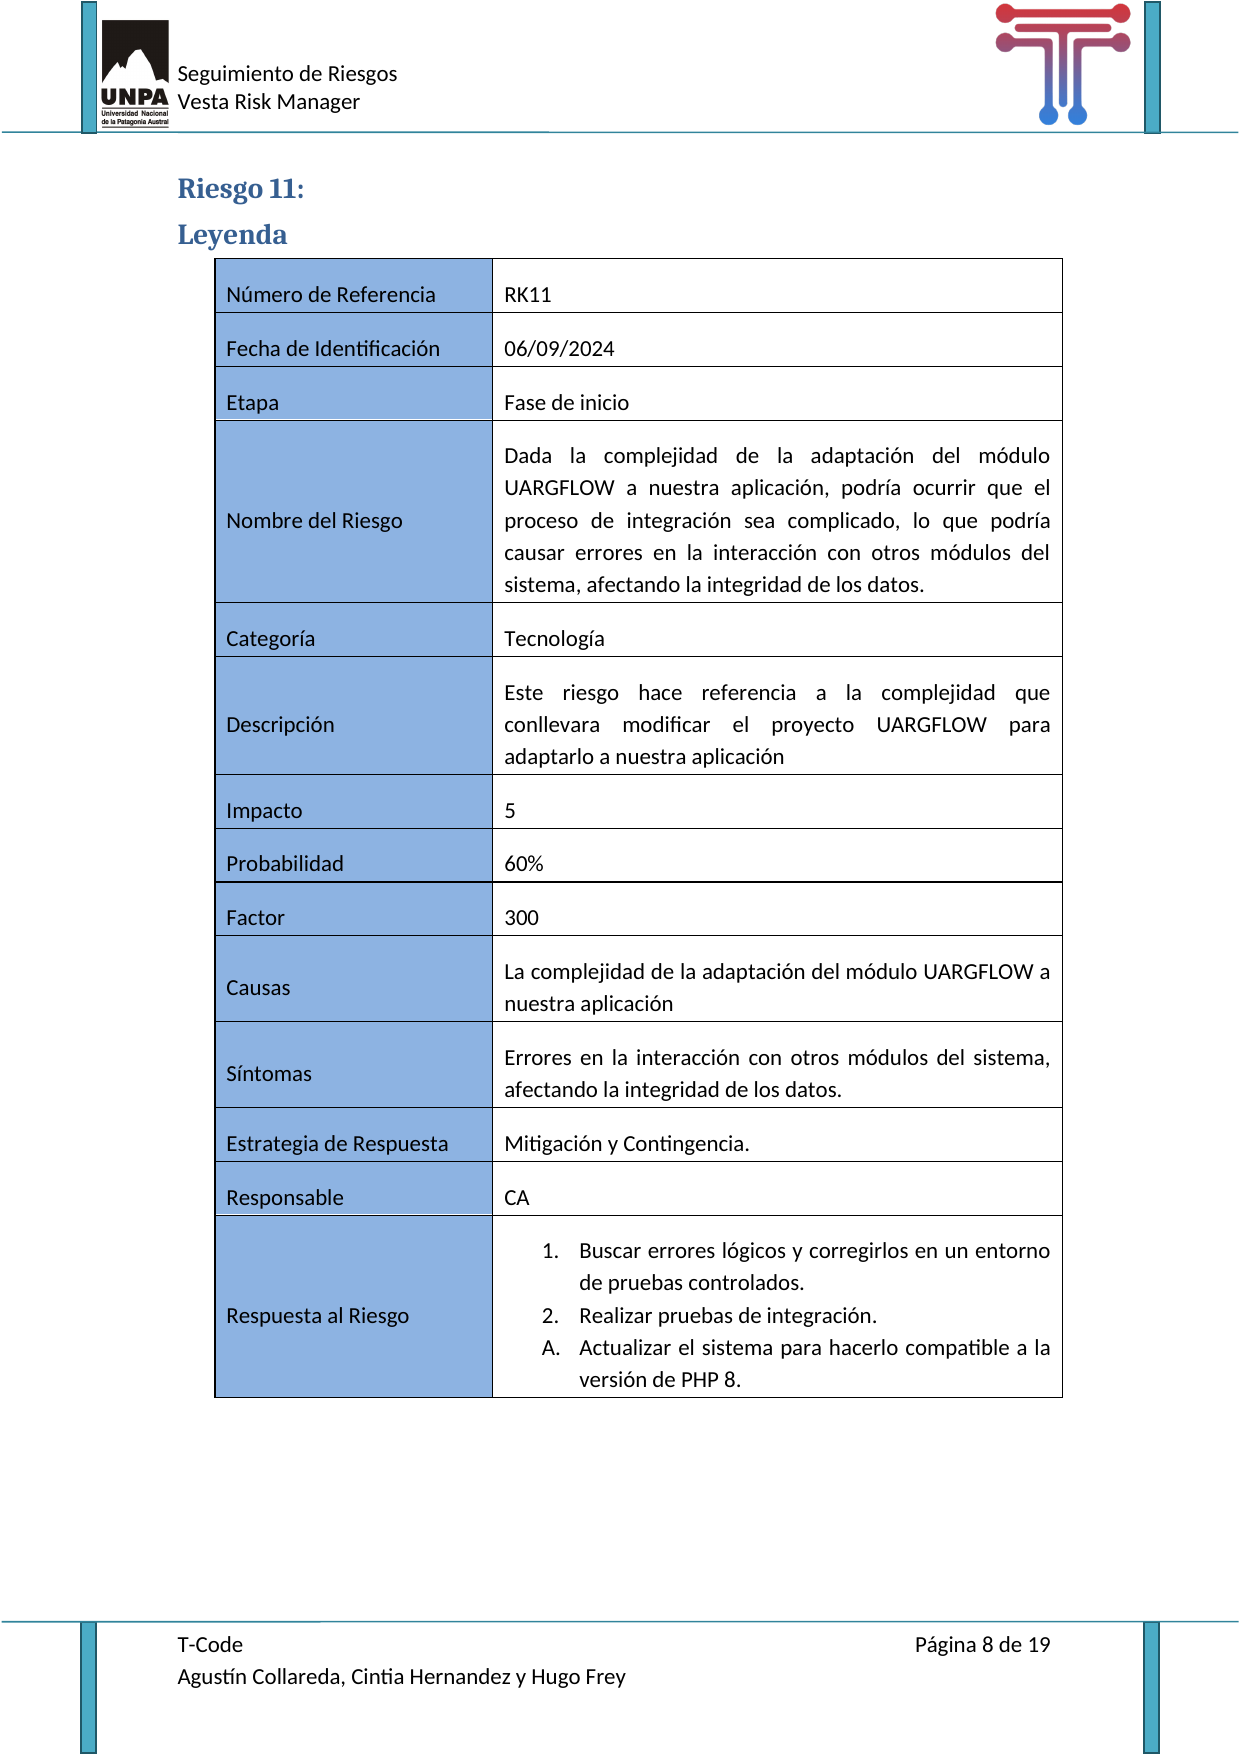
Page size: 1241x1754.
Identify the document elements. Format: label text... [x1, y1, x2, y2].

table_cell Estrategia de Respuesta [216, 1108, 492, 1161]
table_cell Categoría [216, 603, 492, 656]
table_cell Fase de inicio [493, 367, 1062, 419]
table_cell 5 [493, 775, 1062, 828]
table_cell La complejidad de la adaptación del módulo UARGFLOW a nuestra aplicación [493, 936, 1062, 1021]
table_cell Nombre del Riesgo [216, 421, 492, 602]
picture [994, 0, 1132, 128]
table_cell Factor [216, 883, 492, 935]
picture [100, 18, 170, 129]
table_cell Dada la complejidad de la adaptación del módulo UARGFLOW a nuestra aplicación, podría ocurrir que el proceso de integración sea complicado, lo que podría causar errores en la interacción con otros módulos del sistema, afectando la integridad de los datos. [493, 421, 1062, 602]
table_cell Causas [216, 936, 492, 1021]
table_cell 60% [493, 829, 1062, 881]
table_cell Tecnología [493, 603, 1062, 656]
table_cell Responsable [216, 1162, 492, 1214]
table_cell Mitigación y Contingencia. [493, 1108, 1062, 1161]
table_cell Buscar errores lógicos y corregirlos en un entorno de pruebas controlados. Realizar pruebas de integración. Actualizar el sistema para hacerlo compatible a la versión de PHP 8. [493, 1216, 1062, 1397]
table_cell Fecha de Identificación [216, 313, 492, 366]
table_cell Síntomas [216, 1022, 492, 1107]
table_cell Descripción [216, 657, 492, 774]
table_cell Respuesta al Riesgo [216, 1216, 492, 1397]
table_cell 300 [493, 883, 1062, 935]
table_cell Este riesgo hace referencia a la complejidad que conllevara modificar el proyecto UARGFLOW para adaptarlo a nuestra aplicación [493, 657, 1062, 774]
table_header RK11 [493, 259, 1062, 312]
table_cell CA [493, 1162, 1062, 1214]
text Leyenda [177, 218, 1063, 252]
table_cell 06/09/2024 [493, 313, 1062, 366]
table_cell Errores en la interacción con otros módulos del sistema, afectando la integridad de los datos. [493, 1022, 1062, 1107]
table_cell Probabilidad [216, 829, 492, 881]
text Riesgo 11: [177, 172, 1063, 206]
table_header Número de Referencia [216, 259, 492, 312]
table_cell Etapa [216, 367, 492, 419]
table_cell Impacto [216, 775, 492, 828]
